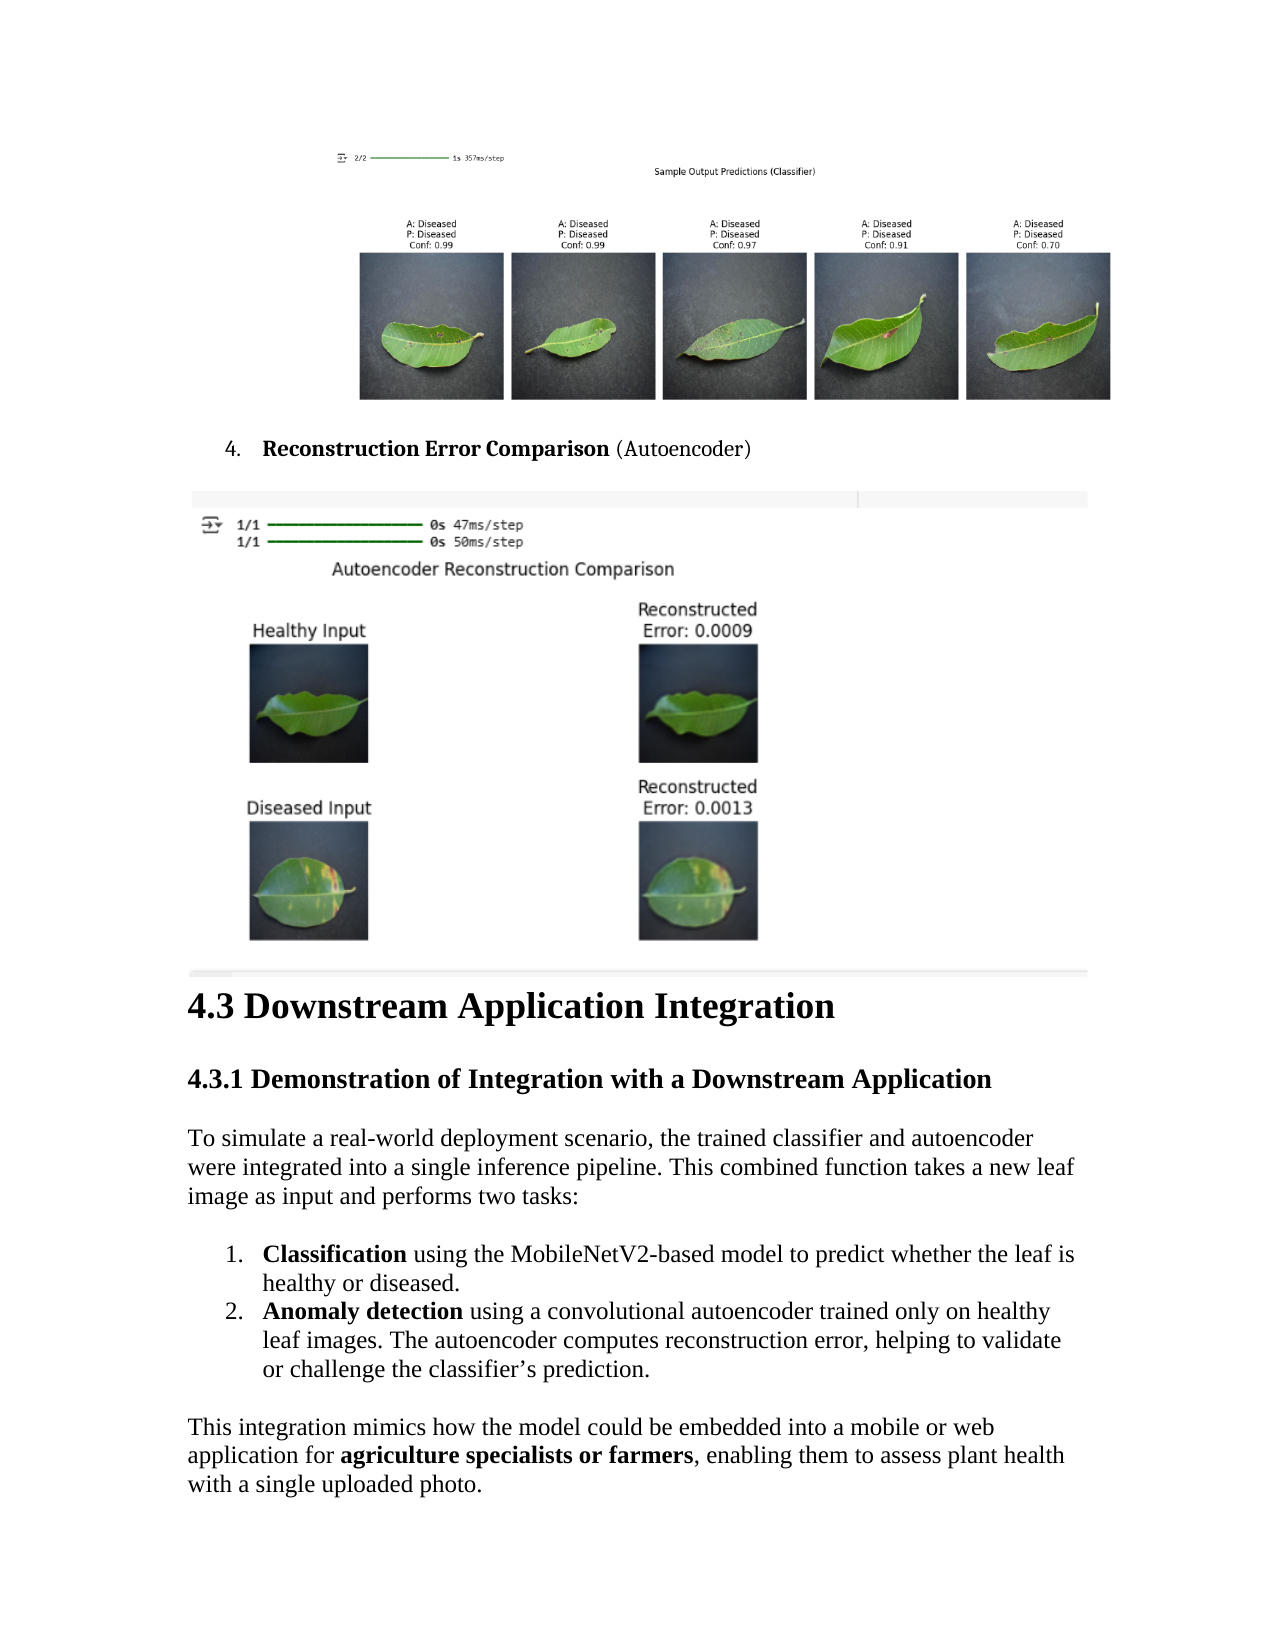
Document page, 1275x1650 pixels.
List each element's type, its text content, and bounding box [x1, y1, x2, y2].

text This integration mimics how the model could be embedded into a mobile or web application for agriculture specialists or farmers, enabling them to assess plant health with a single uploaded photo. [187, 1412, 1087, 1498]
picture [337, 150, 1223, 407]
list Reconstruction Error Comparison (Autoencoder) [225, 436, 1087, 463]
picture [187, 491, 1088, 977]
list Anomaly detection using a convolutional autoencoder trained only on healthy leaf images. The autoencoder computes reconstruction error, helping to validate or challenge the classifier’s prediction. [225, 1296, 1087, 1383]
text 4.3.1 Demonstration of Integration with a Downstream Application [187, 1062, 1087, 1094]
list Classification using the MobileNetV2-based model to predict whether the leaf is healthy or diseased. [225, 1239, 1087, 1296]
subtitle 4.3 Downstream Application Integration [187, 977, 1087, 1026]
text To simulate a real-world deployment scenario, the trained classifier and autoencoder were integrated into a single inference pipeline. This combined function takes a new leaf image as input and performs two tasks: [187, 1123, 1087, 1210]
